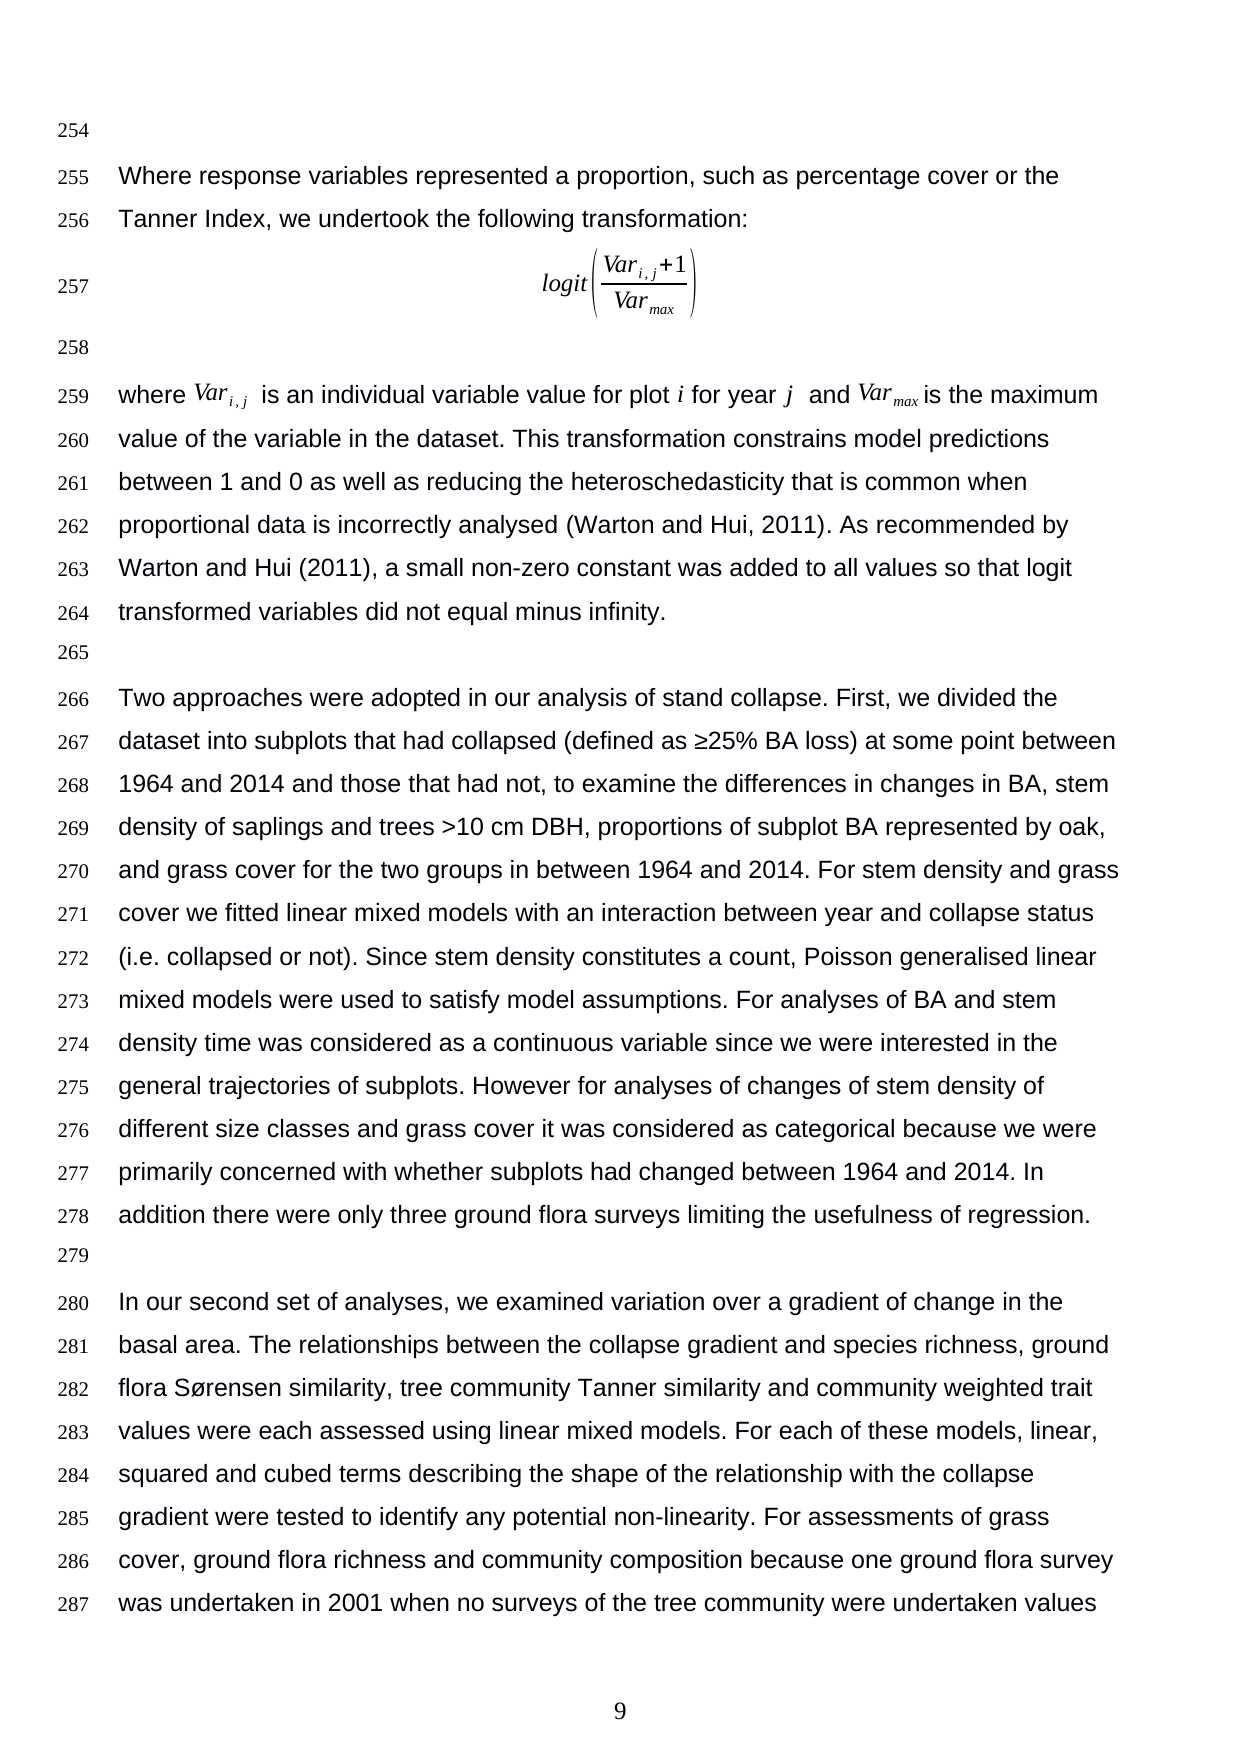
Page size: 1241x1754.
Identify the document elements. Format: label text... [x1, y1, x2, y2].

text where is an individual variable value for plot for year and is the maximum value of the variable in the dataset. This transformation constrains model predictions between 1 and 0 as well as reducing the heteroschedasticity that is common when proportional data is incorrectly analysed (Warton and Hui, 2011). As recommended by Warton and Hui (2011), a small non-zero constant was added to all values so that logit transformed variables did not equal minus infinity. [118, 378, 1122, 625]
text Two approaches were adopted in our analysis of stand collapse. First, we divided the dataset into subplots that had collapsed (defined as ≥25% BA loss) at some point between 1964 and 2014 and those that had not, to examine the differences in changes in BA, stem density of saplings and trees >10 cm DBH, proportions of subplot BA represented by oak, and grass cover for the two groups in between 1964 and 2014. For stem density and grass cover we fitted linear mixed models with an interaction between year and collapse status (i.e. collapsed or not). Since stem density constitutes a count, Poisson generalised linear mixed models were used to satisfy model assumptions. For analyses of BA and stem density time was considered as a continuous variable since we were interested in the general trajectories of subplots. However for analyses of changes of stem density of different size classes and grass cover it was considered as categorical because we were primarily concerned with whether subplots had changed between 1964 and 2014. In addition there were only three ground flora surveys limiting the usefulness of regression. [118, 683, 1122, 1229]
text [118, 1287, 1122, 1617]
text Where response variables represented a proportion, such as percentage cover or the Tanner Index, we undertook the following transformation: [118, 161, 1122, 233]
